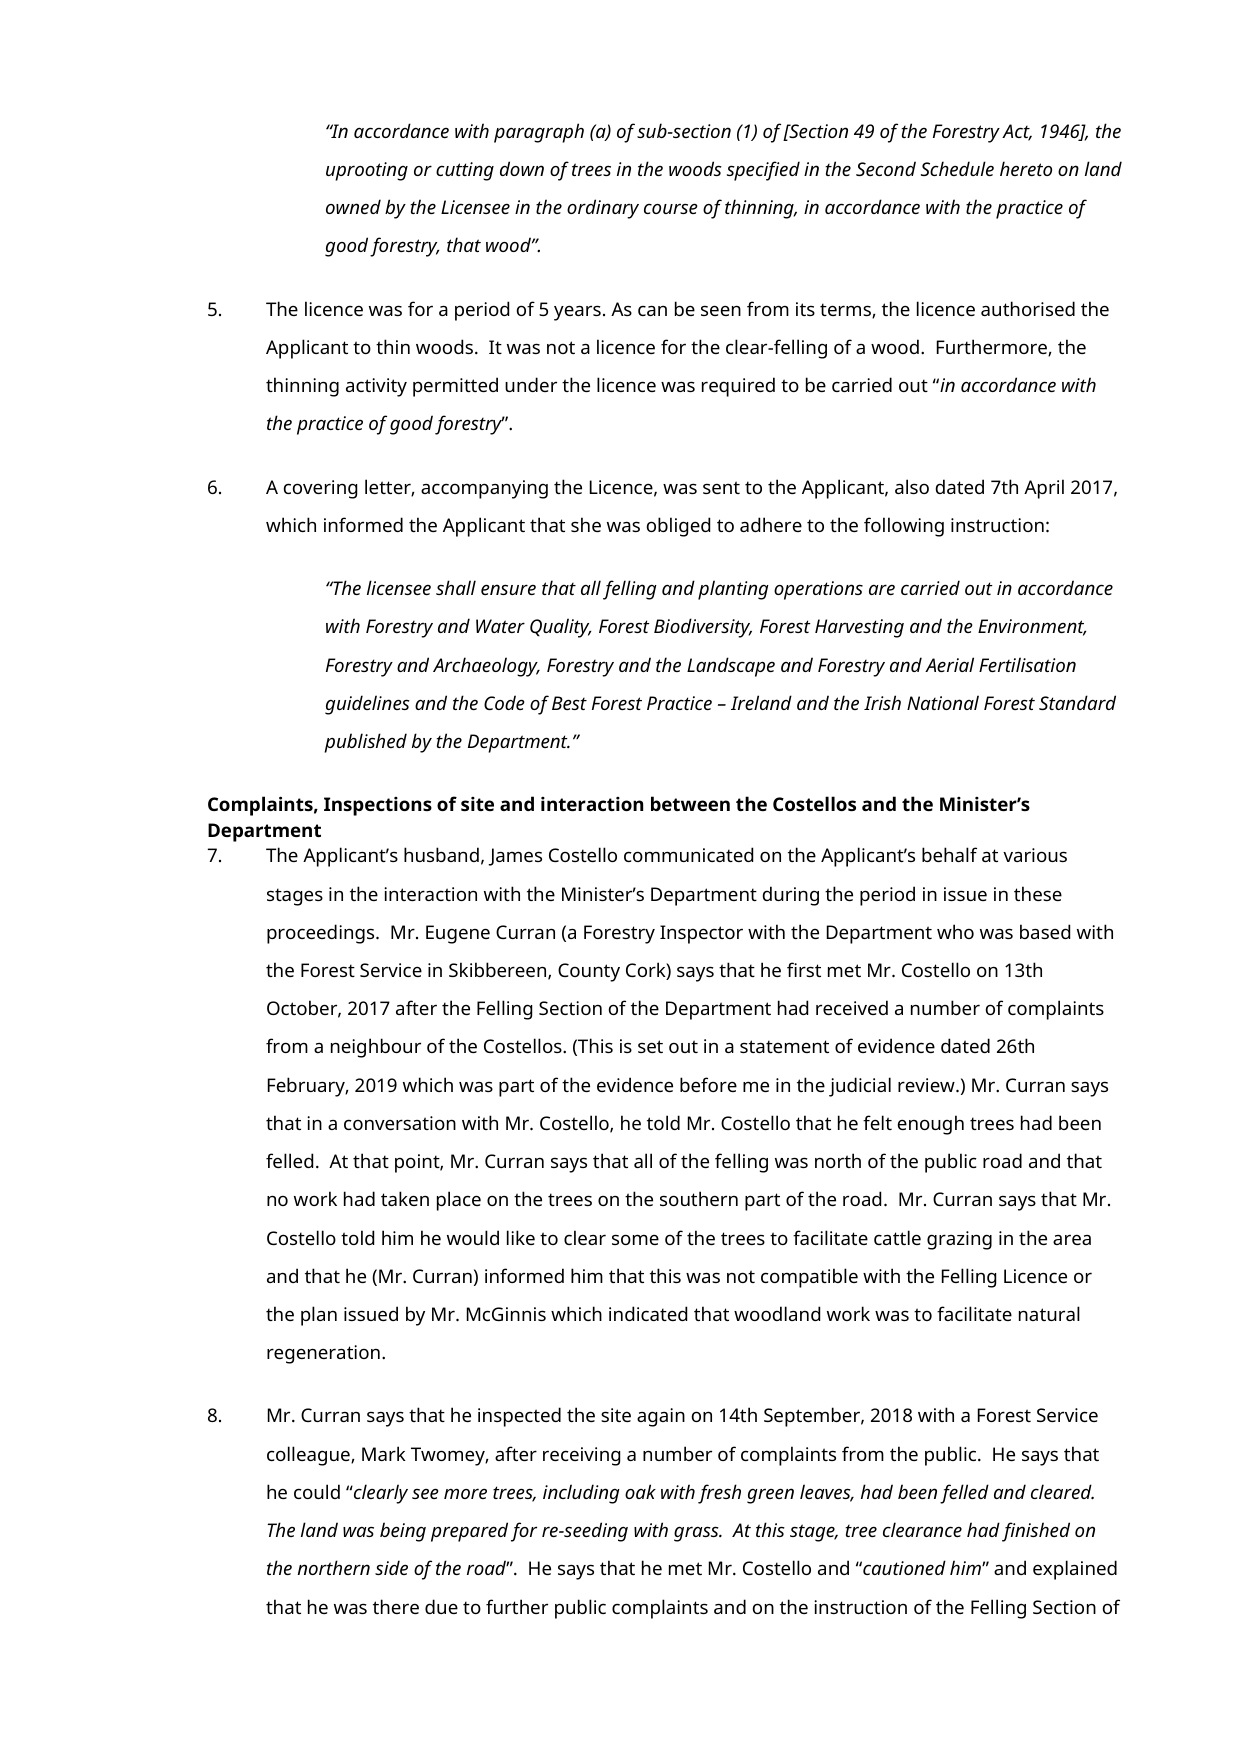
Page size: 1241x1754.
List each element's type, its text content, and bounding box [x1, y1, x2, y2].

text “The licensee shall ensure that all felling and planting operations are carried out in accordance with Forestry and Water Quality, Forest Biodiversity, Forest Harvesting and the Environment, Forestry and Archaeology, Forestry and the Landscape and Forestry and Aerial Fertilisation guidelines and the Code of Best Forest Practice – Ireland and the Irish National Forest Standard published by the Department.” [266, 575, 1122, 754]
text 5. The licence was for a period of 5 years. As can be seen from its terms, the licence authorised the Applicant to thin woods. It was not a licence for the clear-felling of a wood. Furthermore, the thinning activity permitted under the licence was required to be carried out “in accordance with the practice of good forestry”. [207, 296, 1122, 436]
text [207, 1403, 1122, 1619]
text “In accordance with paragraph (a) of sub-section (1) of [Section 49 of the Forestry Act, 1946], the uprooting or cutting down of trees in the woods specified in the Second Schedule hereto on land owned by the Licensee in the ordinary course of thinning, in accordance with the practice of good forestry, that wood”. [266, 118, 1122, 258]
text 7. The Applicant’s husband, James Costello communicated on the Applicant’s behalf at various stages in the interaction with the Minister’s Department during the period in issue in these proceedings. Mr. Eugene Curran (a Forestry Inspector with the Department who was based with the Forest Service in Skibbereen, County Cork) says that he first met Mr. Costello on 13th October, 2017 after the Felling Section of the Department had received a number of complaints from a neighbour of the Costellos. (This is set out in a statement of evidence dated 26th February, 2019 which was part of the evidence before me in the judicial review.) Mr. Curran says that in a conversation with Mr. Costello, he told Mr. Costello that he felt enough trees had been felled. At that point, Mr. Curran says that all of the felling was north of the public road and that no work had taken place on the trees on the southern part of the road. Mr. Curran says that Mr. Costello told him he would like to clear some of the trees to facilitate cattle grazing in the area and that he (Mr. Curran) informed him that this was not compatible with the Felling Licence or the plan issued by Mr. McGinnis which indicated that woodland work was to facilitate natural regeneration. [207, 843, 1122, 1365]
text 6. A covering letter, accompanying the Licence, was sent to the Applicant, also dated 7th April 2017, which informed the Applicant that she was obliged to adhere to the following instruction: [207, 474, 1122, 538]
subtitle Complaints, Inspections of site and interaction between the Costellos and the Minister’s Department [207, 792, 1122, 843]
